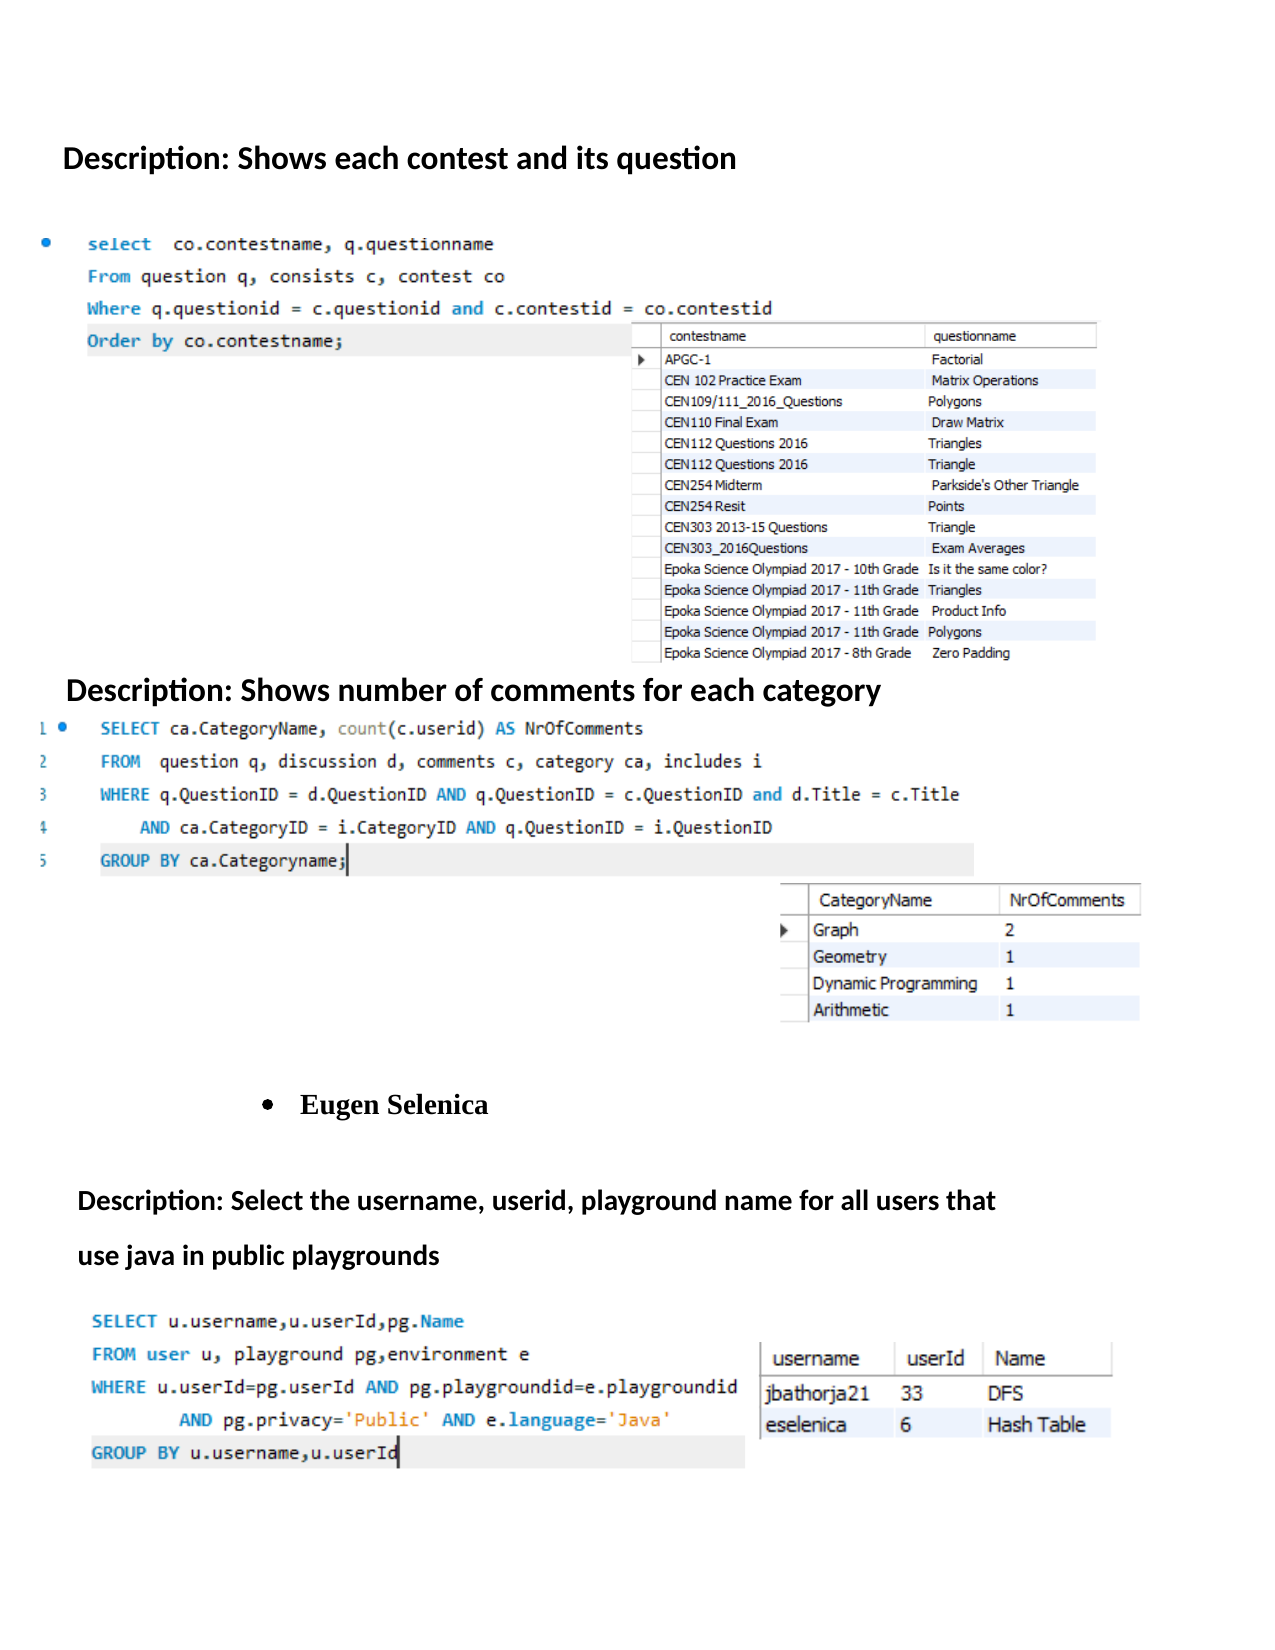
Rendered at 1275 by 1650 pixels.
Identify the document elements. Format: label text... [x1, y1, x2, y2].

picture [31, 238, 1102, 669]
picture [758, 1342, 1125, 1460]
picture [84, 1312, 746, 1489]
picture [40, 716, 1157, 1032]
list Eugen Selenica [262, 1087, 1125, 1121]
